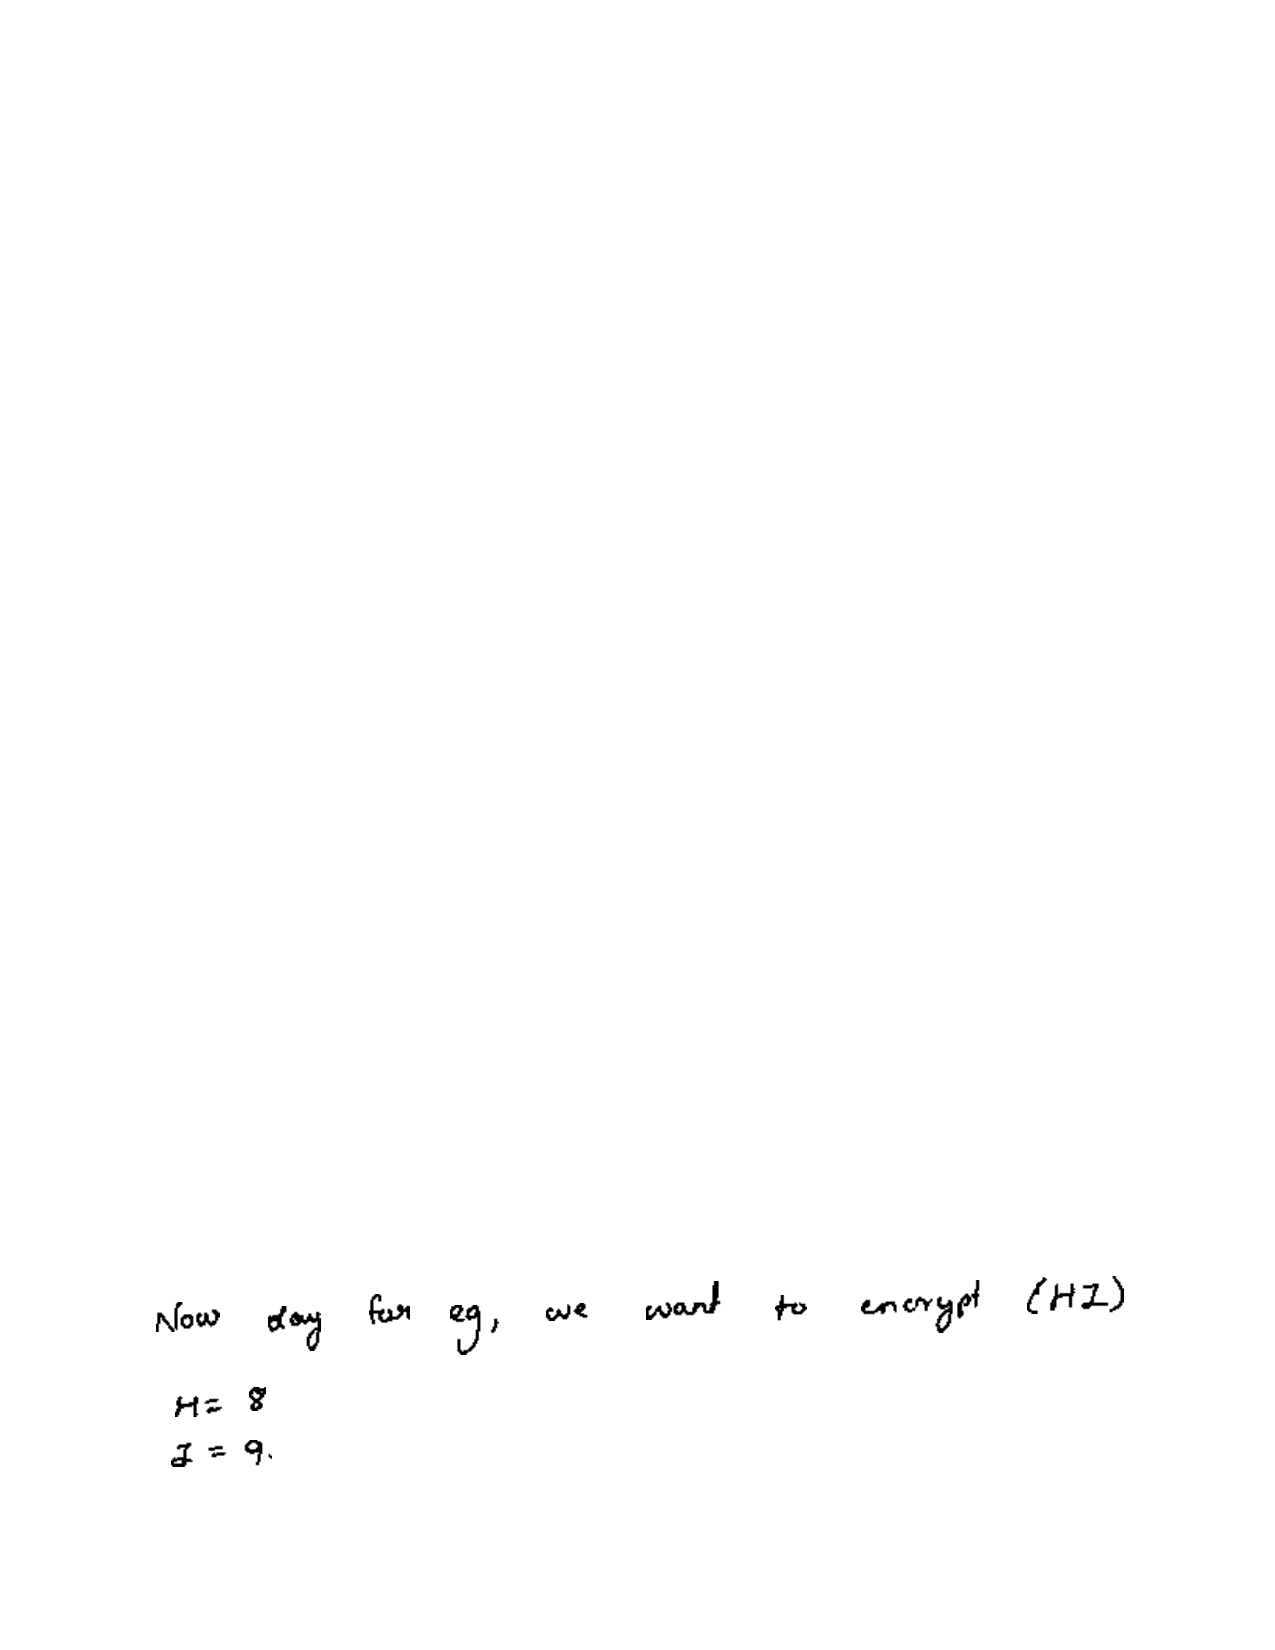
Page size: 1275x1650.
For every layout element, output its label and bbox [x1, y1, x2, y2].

picture [369, 1294, 410, 1326]
picture [171, 1440, 272, 1467]
picture [546, 1303, 589, 1321]
picture [450, 1305, 499, 1355]
picture [156, 1302, 220, 1332]
picture [1027, 1276, 1124, 1314]
picture [249, 1387, 266, 1411]
picture [268, 1306, 321, 1351]
picture [775, 1295, 807, 1322]
picture [646, 1281, 722, 1320]
picture [861, 1280, 981, 1333]
picture [175, 1396, 222, 1417]
